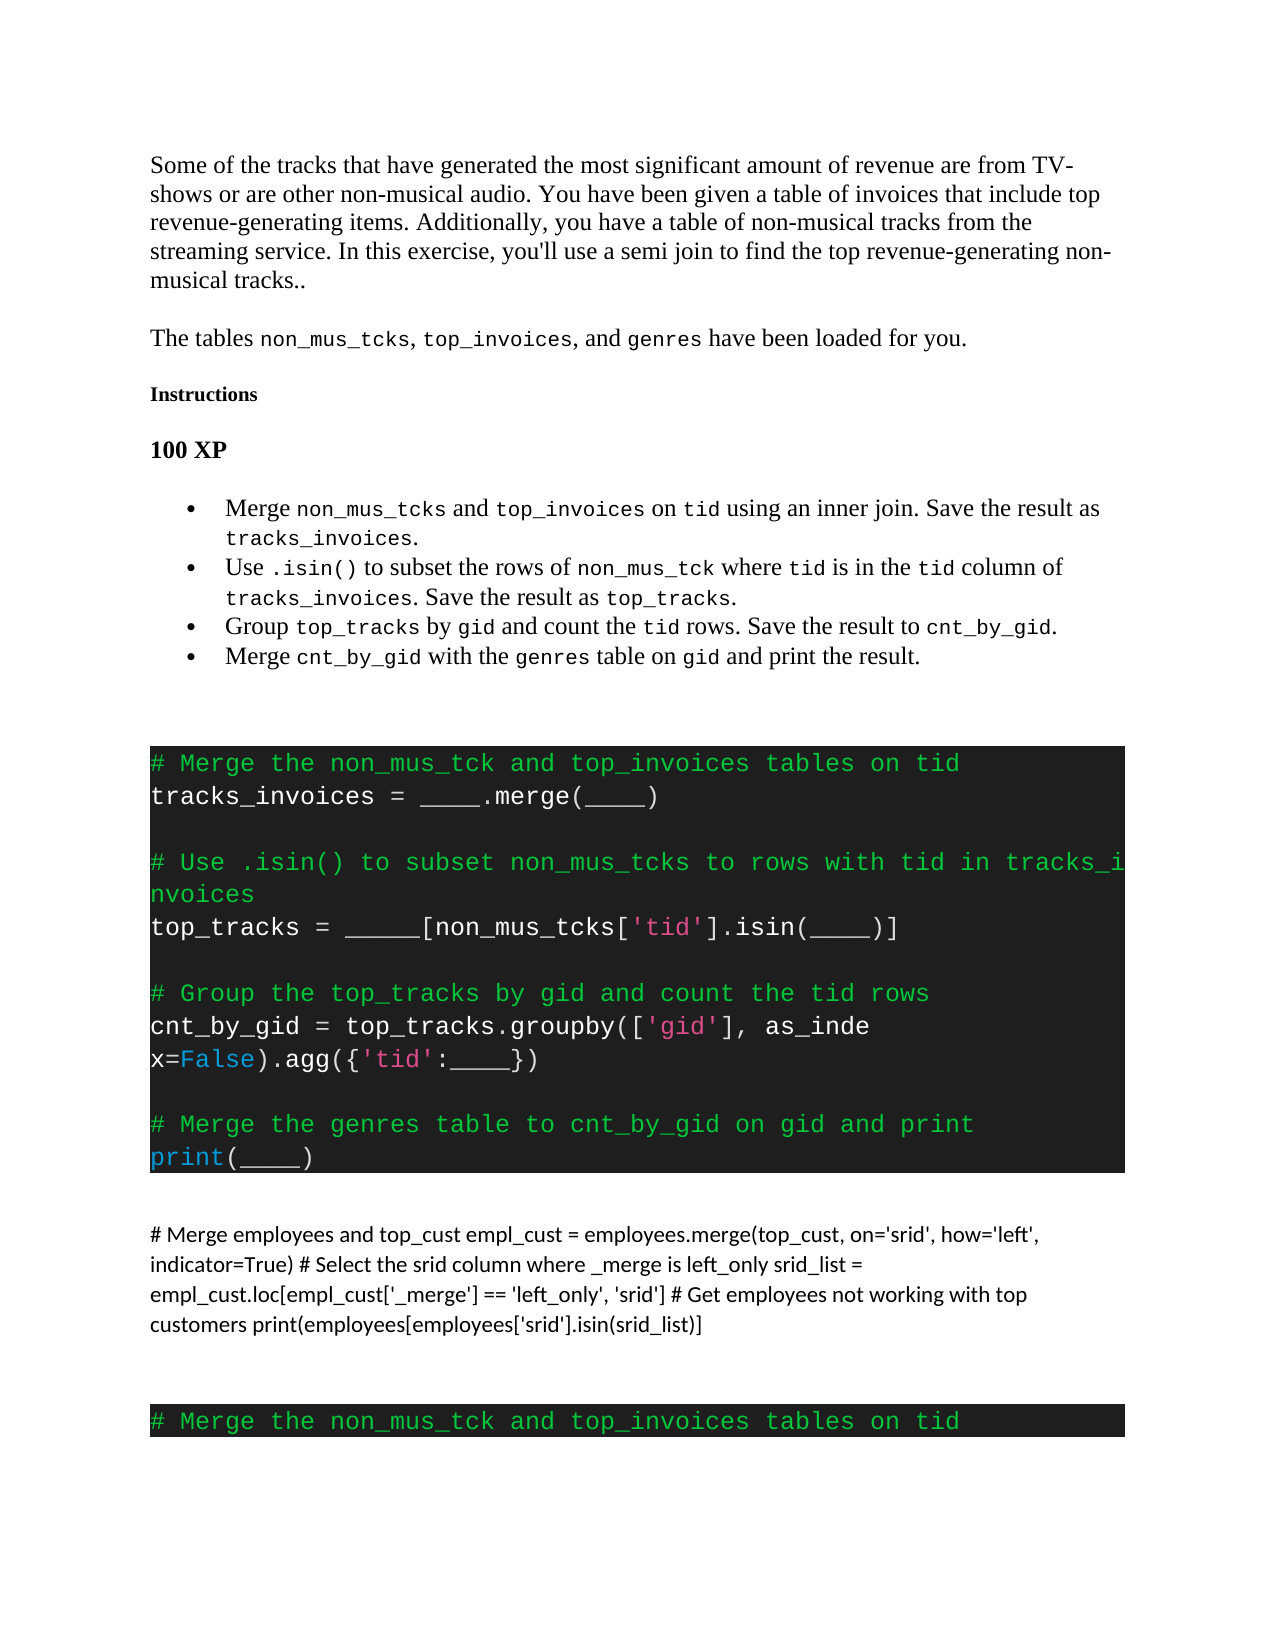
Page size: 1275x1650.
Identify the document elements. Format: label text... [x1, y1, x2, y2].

text print(____) [150, 1140, 1125, 1173]
list Use .isin() to subset the rows of non_mus_tck where tid is in the tid column of tracks_invoices. Save the result as top_tracks. [187, 552, 1125, 611]
text # Merge the genres table to cnt_by_gid on gid and print [150, 1107, 1125, 1140]
list Merge non_mus_tcks and top_invoices on tid using an inner join. Save the result as tracks_invoices. [187, 493, 1125, 552]
text tracks_invoices = ____.merge(____) [150, 779, 1125, 812]
list Group top_tracks by gid and count the tid rows. Save the result to cnt_by_gid. [187, 611, 1125, 641]
text Instructions [150, 382, 1125, 406]
list Merge cnt_by_gid with the genres table on gid and print the result. [187, 641, 1125, 670]
text The tables non_mus_tcks, top_invoices, and genres have been loaded for you. [150, 323, 1125, 352]
text # Group the top_tracks by gid and count the tid rows [150, 976, 1125, 1009]
text # Merge employees and top_cust empl_cust = employees.merge(top_cust, on='srid', how='left', indicator=True) # Select the srid column where _merge is left_only srid_list = empl_cust.loc[empl_cust['_merge'] == 'left_only', 'srid'] # Get employees not working with top customers print(employees[employees['srid'].isin(srid_list)] [150, 1220, 1125, 1338]
text # Merge the non_mus_tck and top_invoices tables on tid [150, 1404, 1125, 1437]
text top_tracks = _____[non_mus_tcks['tid'].isin(____)] [150, 910, 1125, 943]
text 100 XP [150, 435, 1125, 464]
text Some of the tracks that have generated the most significant amount of revenue are from TV-shows or are other non-musical audio. You have been given a table of invoices that include top revenue-generating items. Additionally, you have a table of non-musical tracks from the streaming service. In this exercise, you'll use a semi join to find the top revenue-generating non-musical tracks.. [150, 150, 1125, 294]
text cnt_by_gid = top_tracks.groupby(['gid'], as_index=False).agg({'tid':____}) [150, 1009, 1125, 1074]
text # Use .isin() to subset non_mus_tcks to rows with tid in tracks_invoices [150, 845, 1125, 910]
text # Merge the non_mus_tck and top_invoices tables on tid [150, 746, 1125, 779]
